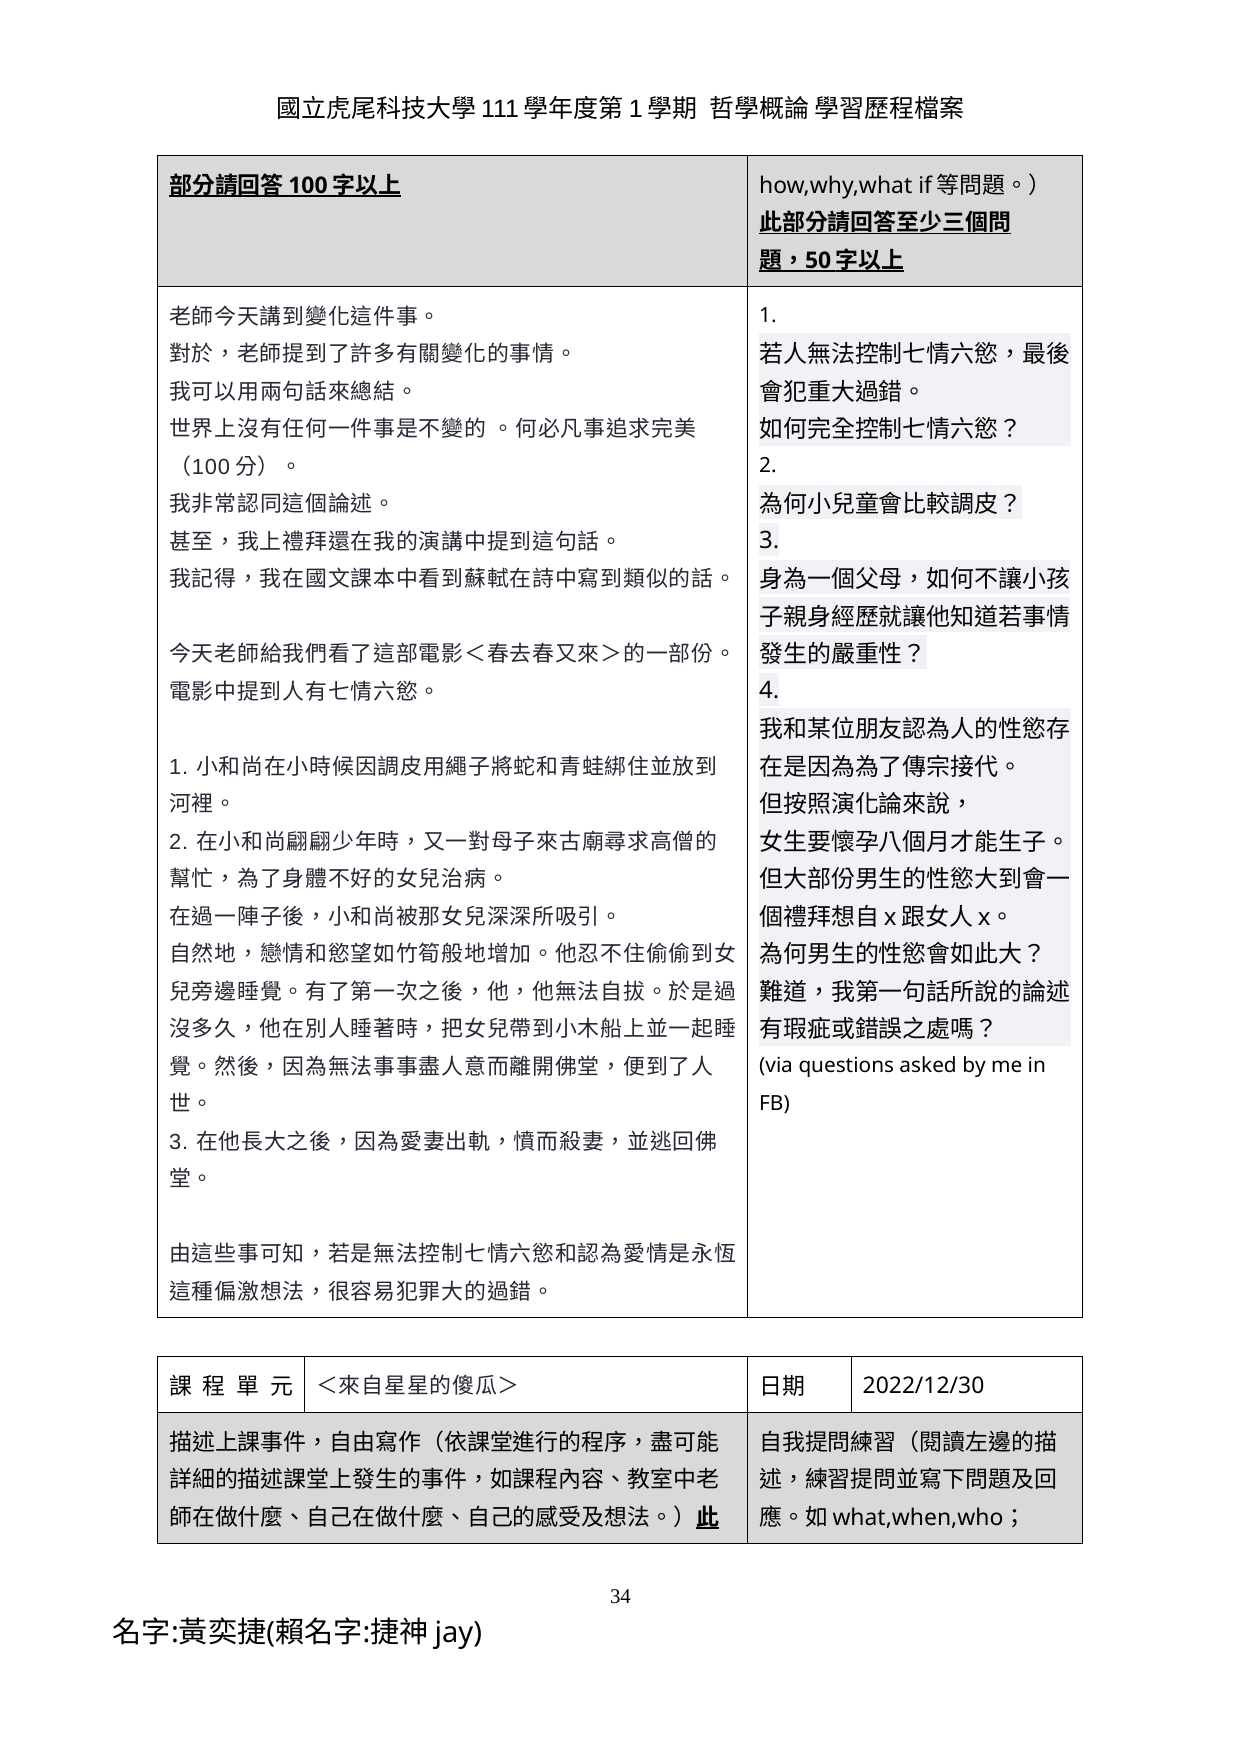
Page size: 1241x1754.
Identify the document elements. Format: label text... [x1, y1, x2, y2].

table_header 日期 [748, 1357, 851, 1412]
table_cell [158, 1413, 747, 1543]
table_cell 老師今天講到變化這件事。 對於，老師提到了許多有關變化的事情。 我可以用兩句話來總結。 世界上沒有任何一件事是不變的 。何必凡事追求完美（100分）。 我非常認同這個論述。 甚至，我上禮拜還在我的演講中提到這句話。 我記得，我在國文課本中看到蘇軾在詩中寫到類似的話。 今天老師給我們看了這部電影＜春去春又來＞的一部份。 電影中提到人有七情六慾。 1. 小和尚在小時候因調皮用繩子將蛇和青蛙綁住並放到河裡。 2. 在小和尚翩翩少年時，又一對母子來古廟尋求高僧的幫忙，為了身體不好的女兒治病。 在過一陣子後，小和尚被那女兒深深所吸引。 自然地，戀情和慾望如竹筍般地增加。他忍不住偷偷到女兒旁邊睡覺。有了第一次之後，他，他無法自拔。於是過沒多久，他在別人睡著時，把女兒帶到小木船上並一起睡覺。然後，因為無法事事盡人意而離開佛堂，便到了人世。 3. 在他長大之後，因為愛妻出軌，憤而殺妻，並逃回佛堂。 由這些事可知，若是無法控制七情六慾和認為愛情是永恆這種偏激想法，很容易犯罪大的過錯。 [158, 287, 747, 1317]
table_cell 1. 若人無法控制七情六慾，最後會犯重大過錯。 如何完全控制七情六慾？ 2. 為何小兒童會比較調皮？ 3. 身為一個父母，如何不讓小孩子親身經歷就讓他知道若事情發生的嚴重性？ 4. 我和某位朋友認為人的性慾存在是因為為了傳宗接代。 但按照演化論來說， 女生要懷孕八個月才能生子。 但大部份男生的性慾大到會一個禮拜想自x跟女人x。 為何男生的性慾會如此大？ 難道，我第一句話所說的論述有瑕疵或錯誤之處嗎？ (via questions asked by me in FB) [748, 287, 1082, 1317]
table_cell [748, 1413, 1082, 1543]
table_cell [748, 156, 1082, 286]
table_header 2022/12/30 [852, 1357, 1082, 1412]
table_header ＜來自星星的傻瓜＞ [305, 1357, 747, 1412]
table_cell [158, 156, 747, 286]
table_header 課程單元 [158, 1357, 304, 1412]
